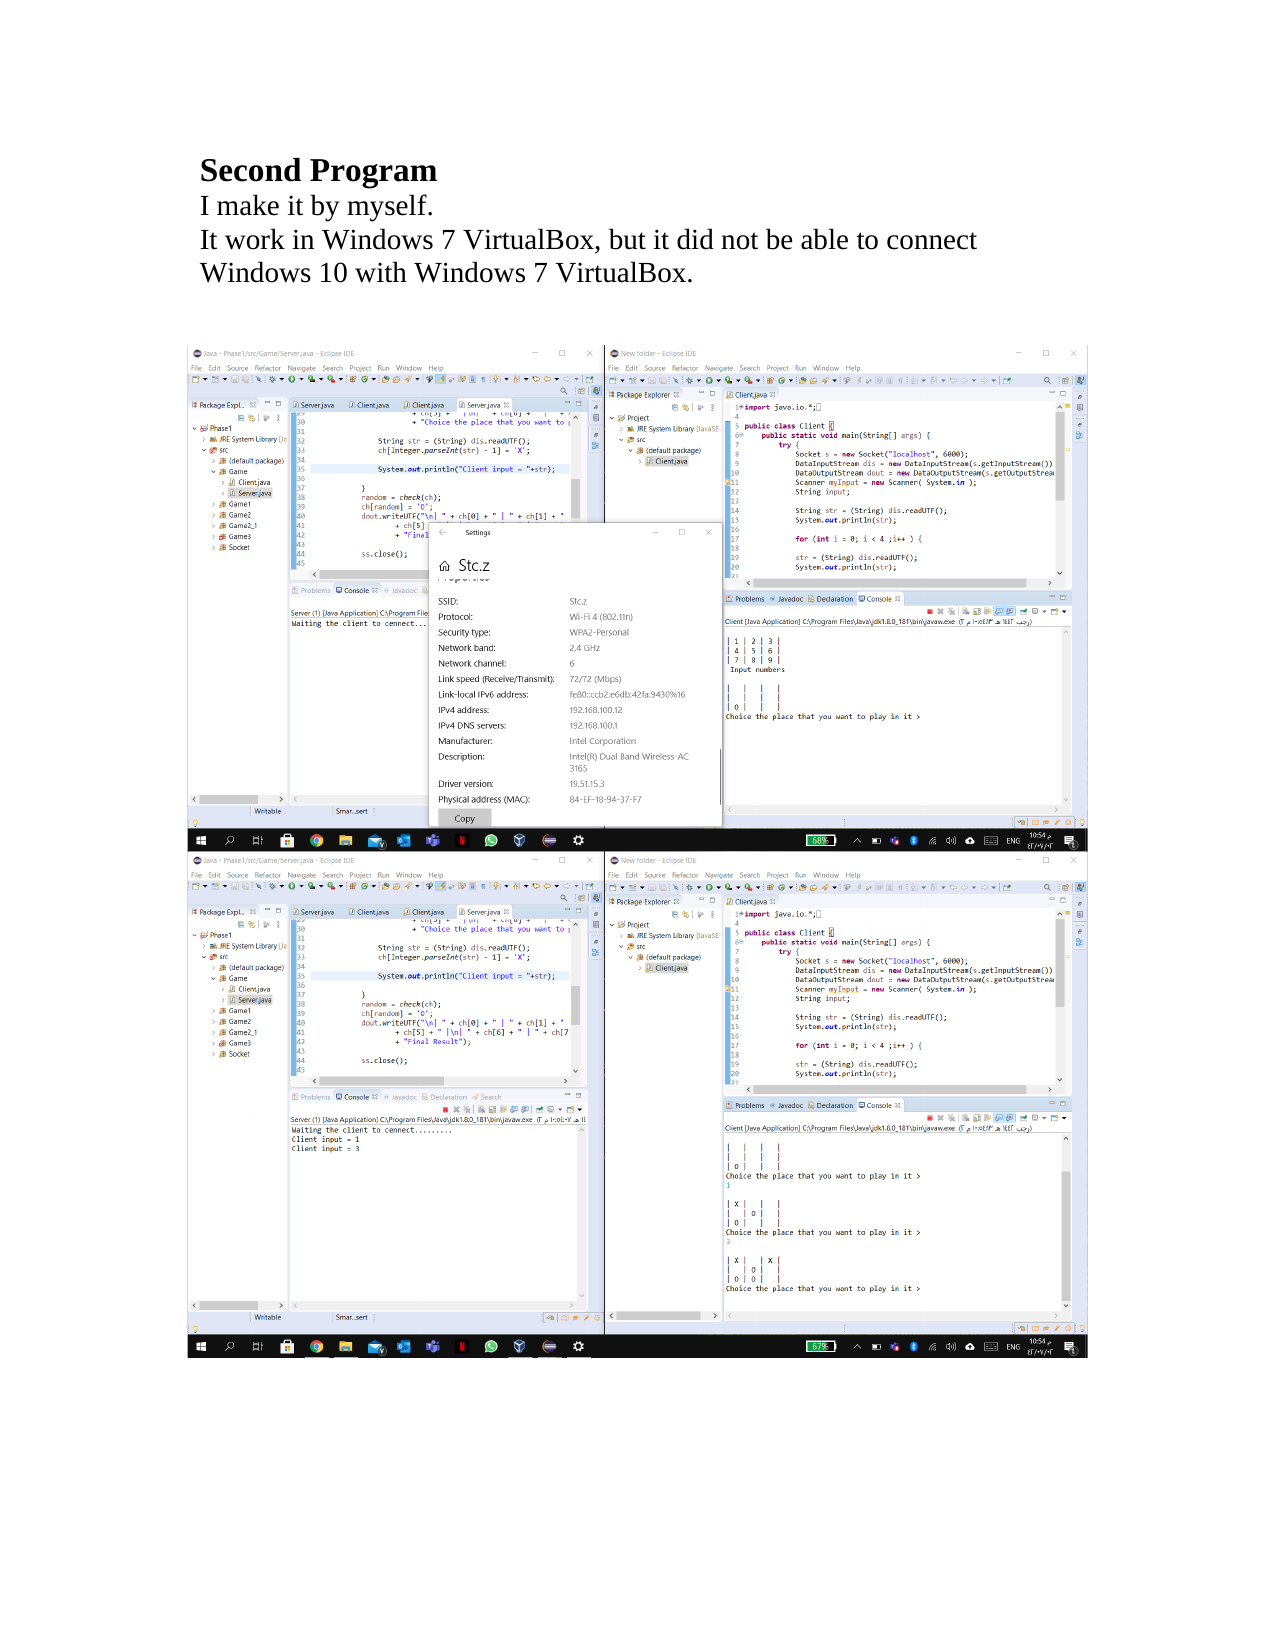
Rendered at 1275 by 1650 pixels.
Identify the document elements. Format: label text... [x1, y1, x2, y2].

text It work in Windows 7 VirtualBox, but it did not be able to connect Windows 10 with Windows 7 VirtualBox. [199, 222, 1076, 289]
text Second Program [199, 150, 1076, 188]
picture [187, 345, 1088, 1358]
text I make it by myself. [199, 188, 1076, 222]
